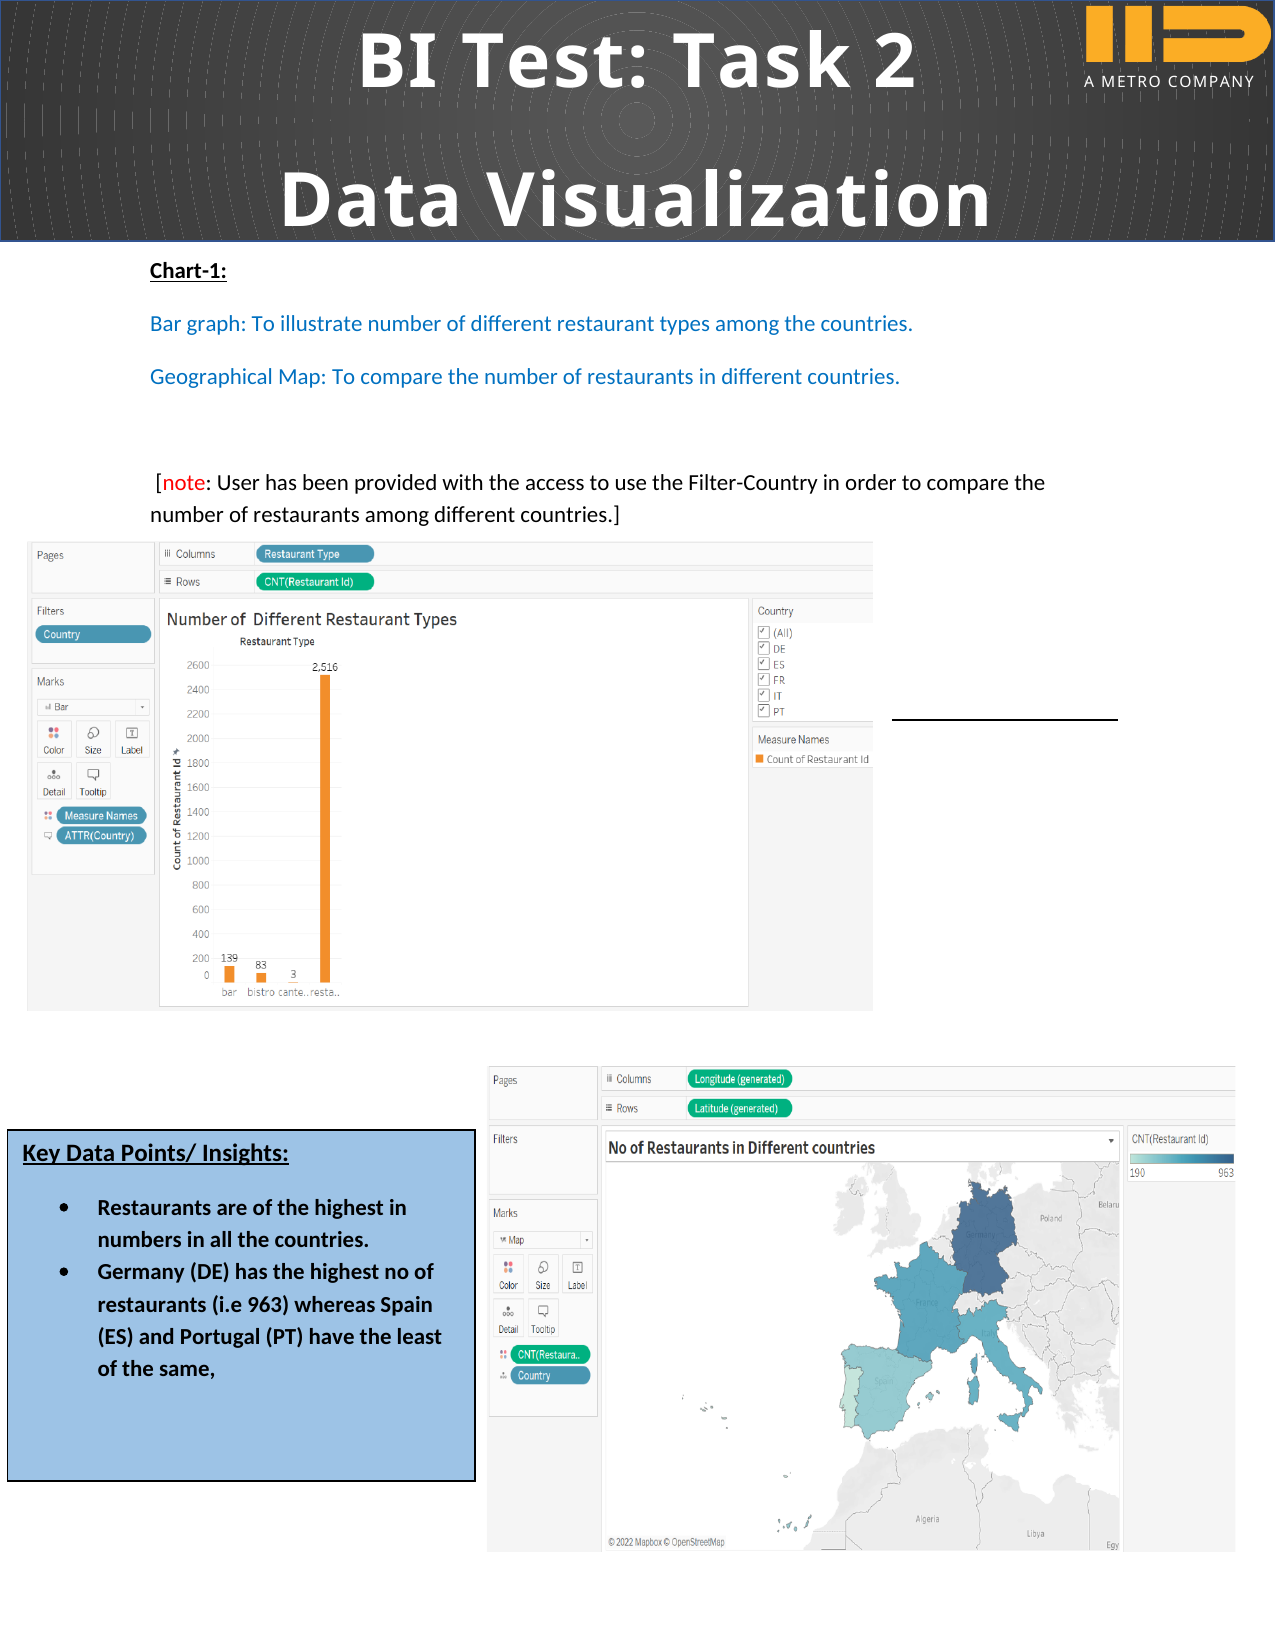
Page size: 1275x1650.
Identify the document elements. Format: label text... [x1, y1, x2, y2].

picture [485, 1066, 1236, 1551]
text Geographical Map: To compare the number of restaurants in different countries. [150, 362, 1125, 390]
picture [26, 541, 872, 1010]
text [note: User has been provided with the access to use the Filter-Country in order to compare the number of restaurants among different countries.] [150, 468, 1125, 529]
picture [1083, 5, 1271, 62]
text Bar graph: To illustrate number of different restaurant types among the countries. [150, 309, 1125, 337]
text Chart-1: [150, 242, 1125, 284]
